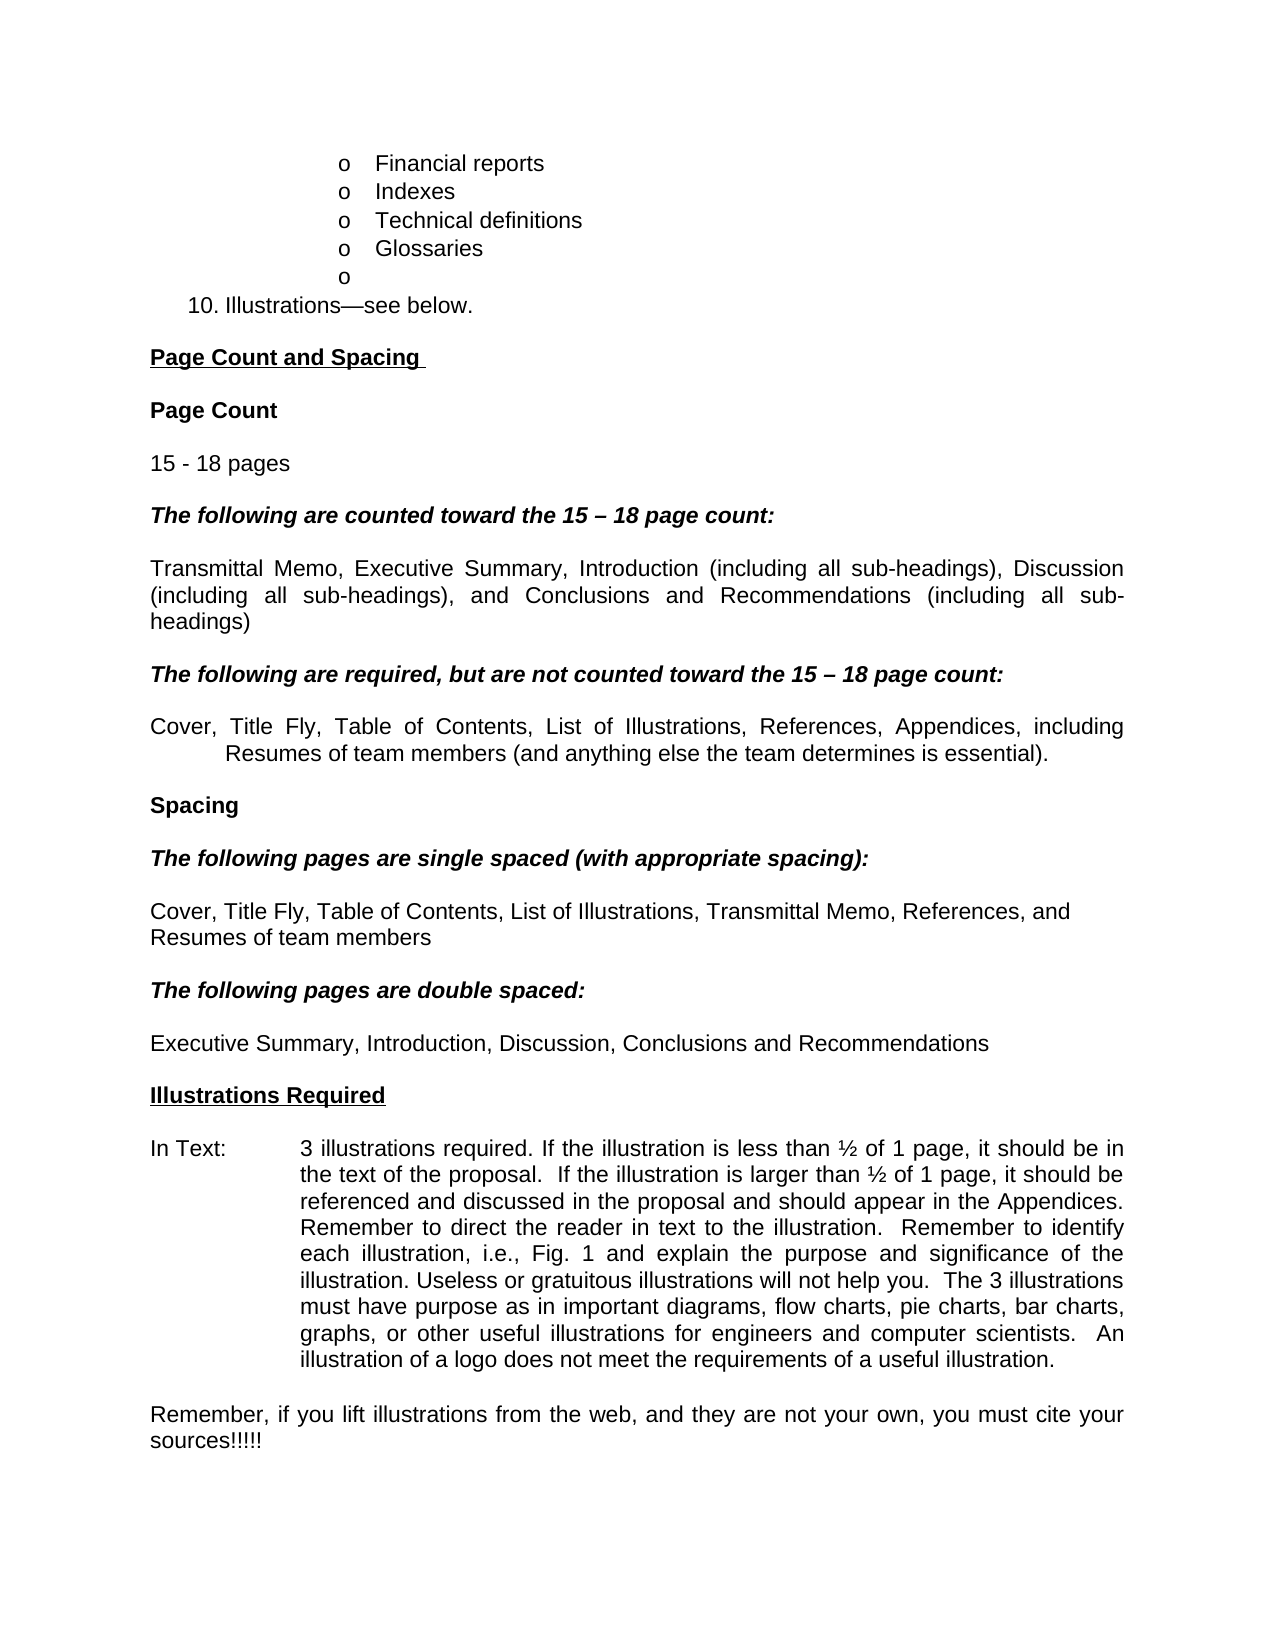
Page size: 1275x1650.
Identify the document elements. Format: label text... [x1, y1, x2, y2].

text Spacing [150, 792, 1125, 819]
text The following pages are double spaced: [150, 977, 1125, 1003]
text Cover, Title Fly, Table of Contents, List of Illustrations, References, Appendices, including Resumes of team members (and anything else the team determines is essential). [150, 713, 1125, 766]
list Glossaries [337, 235, 1125, 263]
text Page Count [150, 397, 1125, 423]
text Illustrations Required [150, 1082, 1125, 1109]
text 15 - 18 pages [150, 450, 1125, 476]
text Transmittal Memo, Executive Summary, Introduction (including all sub-headings), Discussion (including all sub-headings), and Conclusions and Recommendations (including all sub-headings) [150, 555, 1125, 634]
text In Text: 3 illustrations required. If the illustration is less than ½ of 1 page, it should be in the text of the proposal. If the illustration is larger than ½ of 1 page, it should be referenced and discussed in the proposal and should appear in the Appendices. Remember to direct the reader in text to the illustration. Remember to identify each illustration, i.e., Fig. 1 and explain the purpose and significance of the illustration. Useless or gratuitous illustrations will not help you. The 3 illustrations must have purpose as in important diagrams, flow charts, pie charts, bar charts, graphs, or other useful illustrations for engineers and computer scientists. An illustration of a logo does not meet the requirements of a useful illustration. [150, 1135, 1125, 1372]
list Financial reports [337, 150, 1125, 178]
text 10. Illustrations—see below. [187, 292, 1125, 318]
text Executive Summary, Introduction, Discussion, Conclusions and Recommendations [150, 1029, 1125, 1056]
text Resumes of team members [150, 924, 1125, 951]
text The following pages are single spaced (with appropriate spacing): [150, 845, 1125, 871]
text Cover, Title Fly, Table of Contents, List of Illustrations, Transmittal Memo, References, and [150, 898, 1125, 924]
list Indexes [337, 178, 1125, 207]
text The following are required, but are not counted toward the 15 – 18 page count: [150, 661, 1125, 687]
text The following are counted toward the 15 – 18 page count: [150, 502, 1125, 529]
text Remember, if you lift illustrations from the web, and they are not your own, you must cite your sources!!!!! [150, 1401, 1125, 1454]
text Page Count and Spacing [150, 344, 1125, 371]
list Technical definitions [337, 207, 1125, 235]
